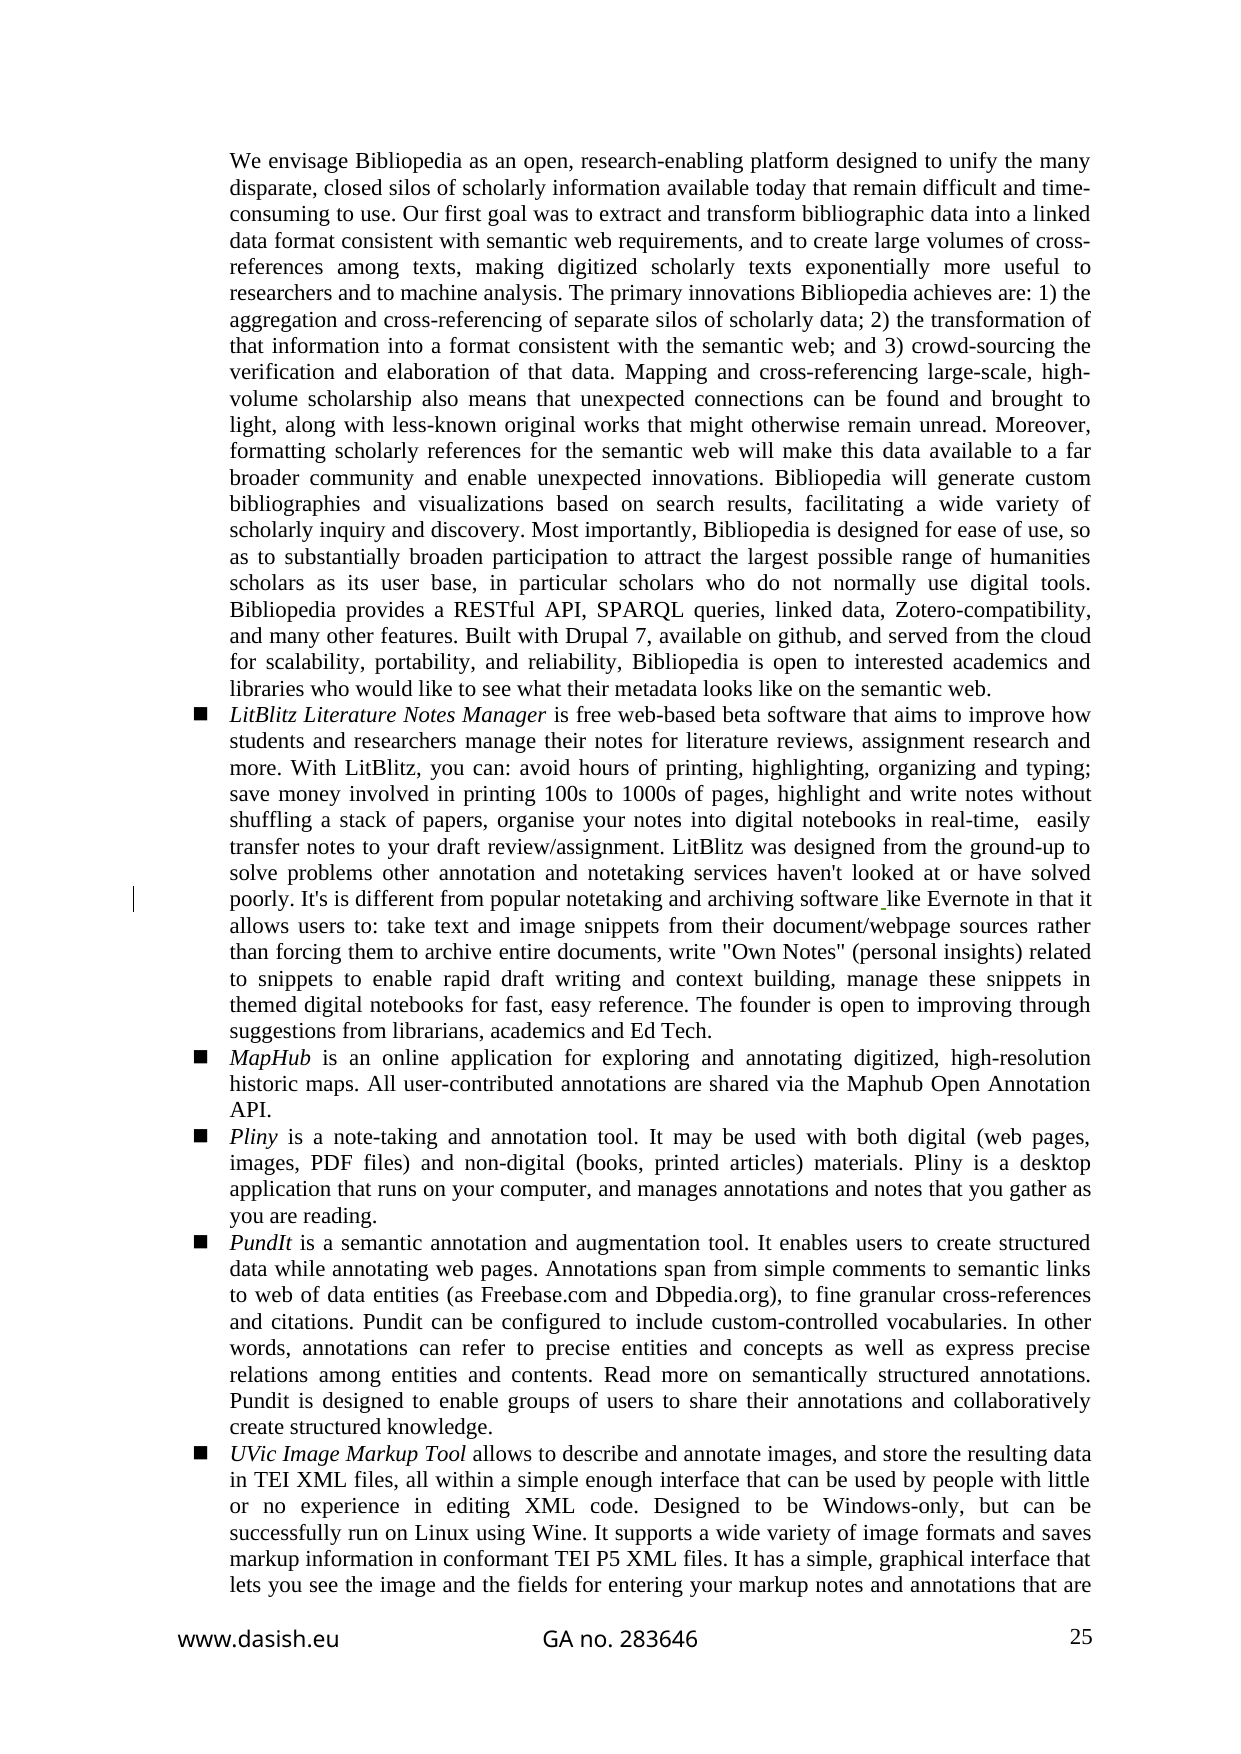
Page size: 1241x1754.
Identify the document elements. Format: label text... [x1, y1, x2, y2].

list MapHub is an online application for exploring and annotating digitized, high-resolution historic maps. All user-contributed annotations are shared via the Maphub Open Annotation API. [192, 1044, 1093, 1123]
list Pliny is a note-taking and annotation tool. It may be used with both digital (web pages, images, PDF files) and non-digital (books, printed articles) materials. Pliny is a desktop application that runs on your computer, and manages annotations and notes that you gather as you are reading. [192, 1123, 1093, 1229]
list LitBlitz Literature Notes Manager is free web-based beta software that aims to improve how students and researchers manage their notes for literature reviews, assignment research and more. With LitBlitz, you can: avoid hours of printing, highlighting, organizing and typing; save money involved in printing 100s to 1000s of pages, highlight and write notes without shuffling a stack of papers, organise your notes into digital notebooks in real-time, easily transfer notes to your draft review/assignment. LitBlitz was designed from the ground-up to solve problems other annotation and notetaking services haven't looked at or have solved poorly. It's is different from popular notetaking and archiving softwarelike Evernote in that it allows users to: take text and image snippets from their document/webpage sources rather than forcing them to archive entire documents, write "Own Notes" (personal insights) related to snippets to enable rapid draft writing and context building, manage these snippets in themed digital notebooks for fast, easy reference. The founder is open to improving through suggestions from librarians, academics and Ed Tech. [192, 701, 1093, 1044]
list We envisage Bibliopedia as an open, research-enabling platform designed to unify the many disparate, closed silos of scholarly information available today that remain difficult and time-consuming to use. Our first goal was to extract and transform bibliographic data into a linked data format consistent with semantic web requirements, and to create large volumes of cross-references among texts, making digitized scholarly texts exponentially more useful to researchers and to machine analysis. The primary innovations Bibliopedia achieves are: 1) the aggregation and cross-referencing of separate silos of scholarly data; 2) the transformation of that information into a format consistent with the semantic web; and 3) crowd-sourcing the verification and elaboration of that data. Mapping and cross-referencing large-scale, high-volume scholarship also means that unexpected connections can be found and brought to light, along with less-known original works that might otherwise remain unread. Moreover, formatting scholarly references for the semantic web will make this data available to a far broader community and enable unexpected innovations. Bibliopedia will generate custom bibliographies and visualizations based on search results, facilitating a wide variety of scholarly inquiry and discovery. Most importantly, Bibliopedia is designed for ease of use, so as to substantially broaden participation to attract the largest possible range of humanities scholars as its user base, in particular scholars who do not normally use digital tools. Bibliopedia provides a RESTful API, SPARQL queries, linked data, Zotero-compatibility, and many other features. Built with Drupal 7, available on github, and served from the cloud for scalability, portability, and reliability, Bibliopedia is open to interested academics and libraries who would like to see what their metadata looks like on the semantic web. [229, 148, 1093, 701]
list PundIt is a semantic annotation and augmentation tool. It enables users to create structured data while annotating web pages. Annotations span from simple comments to semantic links to web of data entities (as Freebase.com and Dbpedia.org), to fine granular cross-references and citations. Pundit can be configured to include custom-controlled vocabularies. In other words, annotations can refer to precise entities and concepts as well as express precise relations among entities and contents. Read more on semantically structured annotations. Pundit is designed to enable groups of users to share their annotations and collaboratively create structured knowledge. [192, 1229, 1093, 1440]
